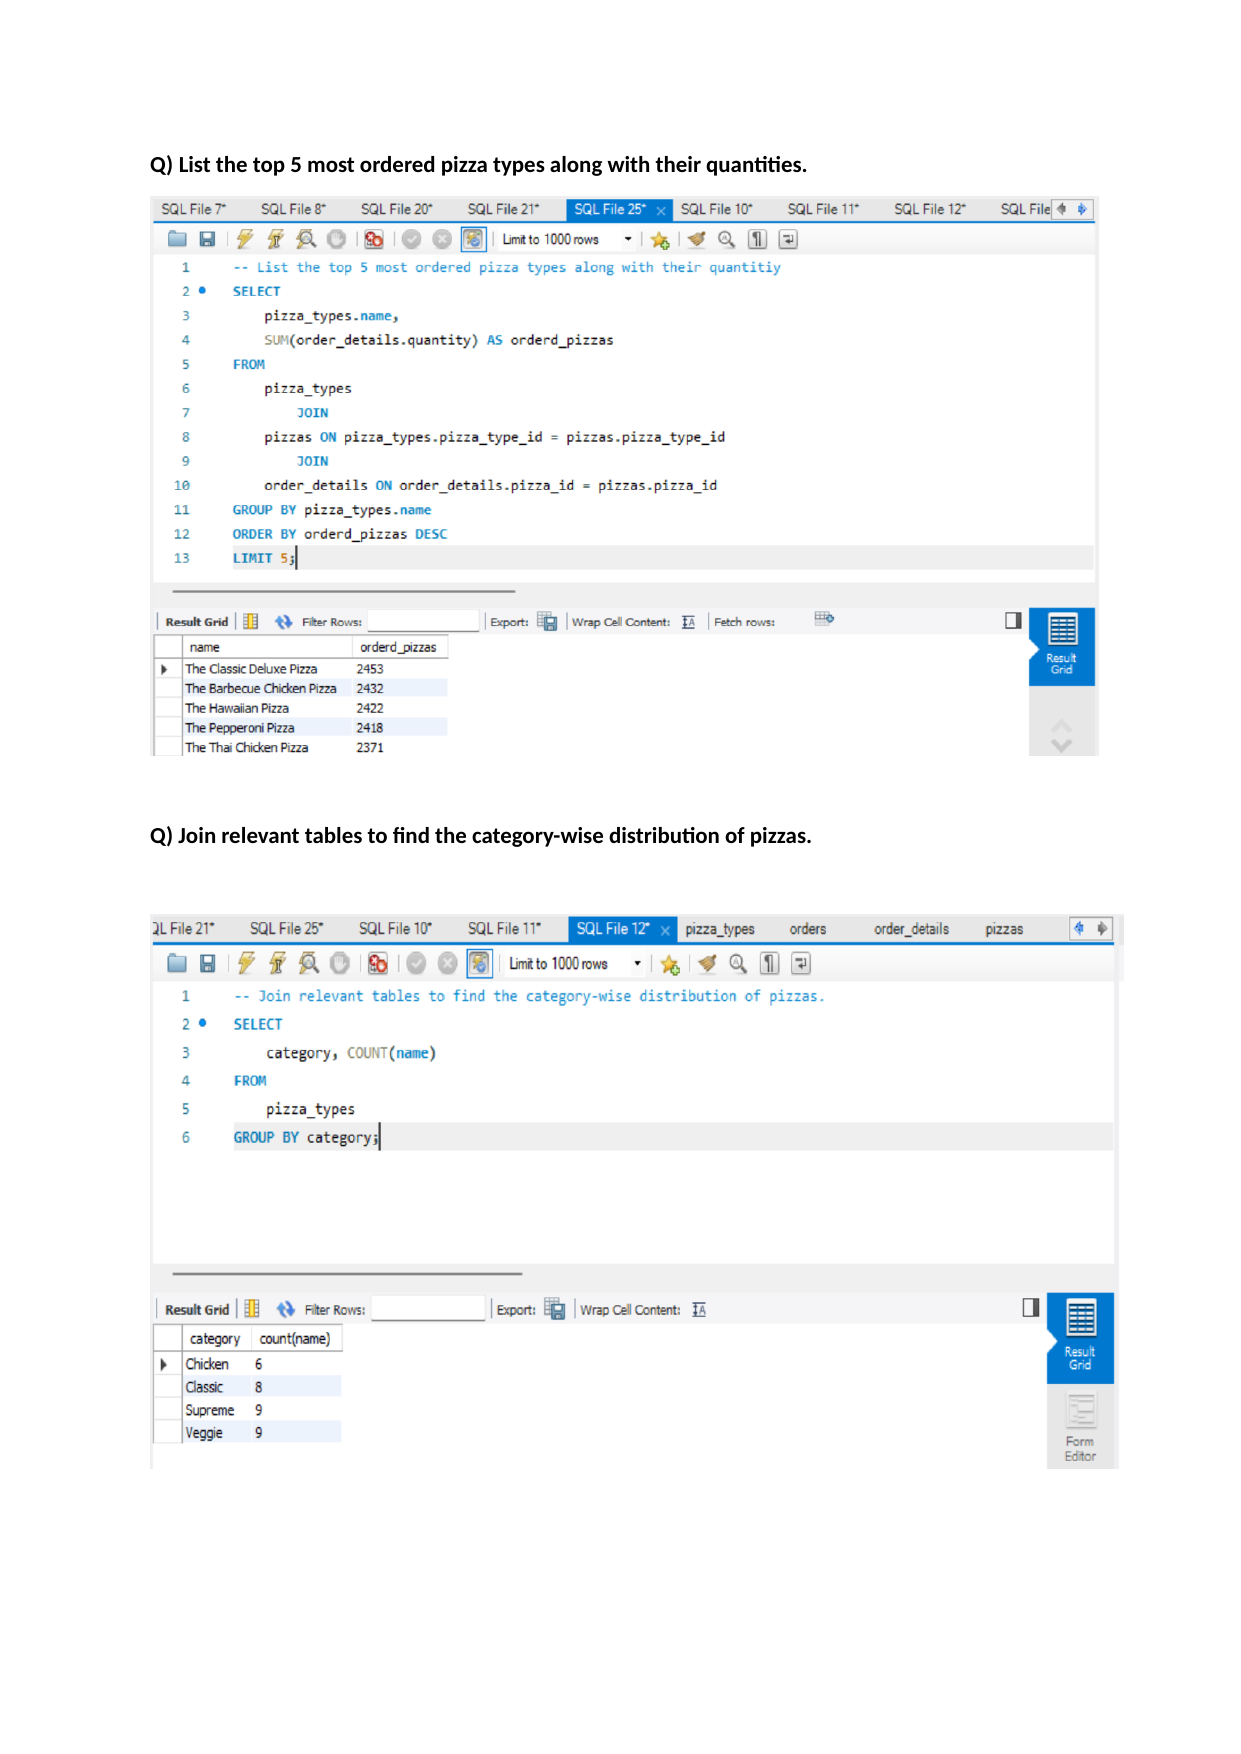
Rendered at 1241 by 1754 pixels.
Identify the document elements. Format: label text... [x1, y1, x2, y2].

text Q) Join relevant tables to find the category-wise distribution of pizzas. [150, 821, 1090, 849]
picture [150, 196, 1100, 756]
text Q) List the top 5 most ordered pizza types along with their quantities. [150, 150, 1090, 178]
picture [150, 914, 1124, 1469]
